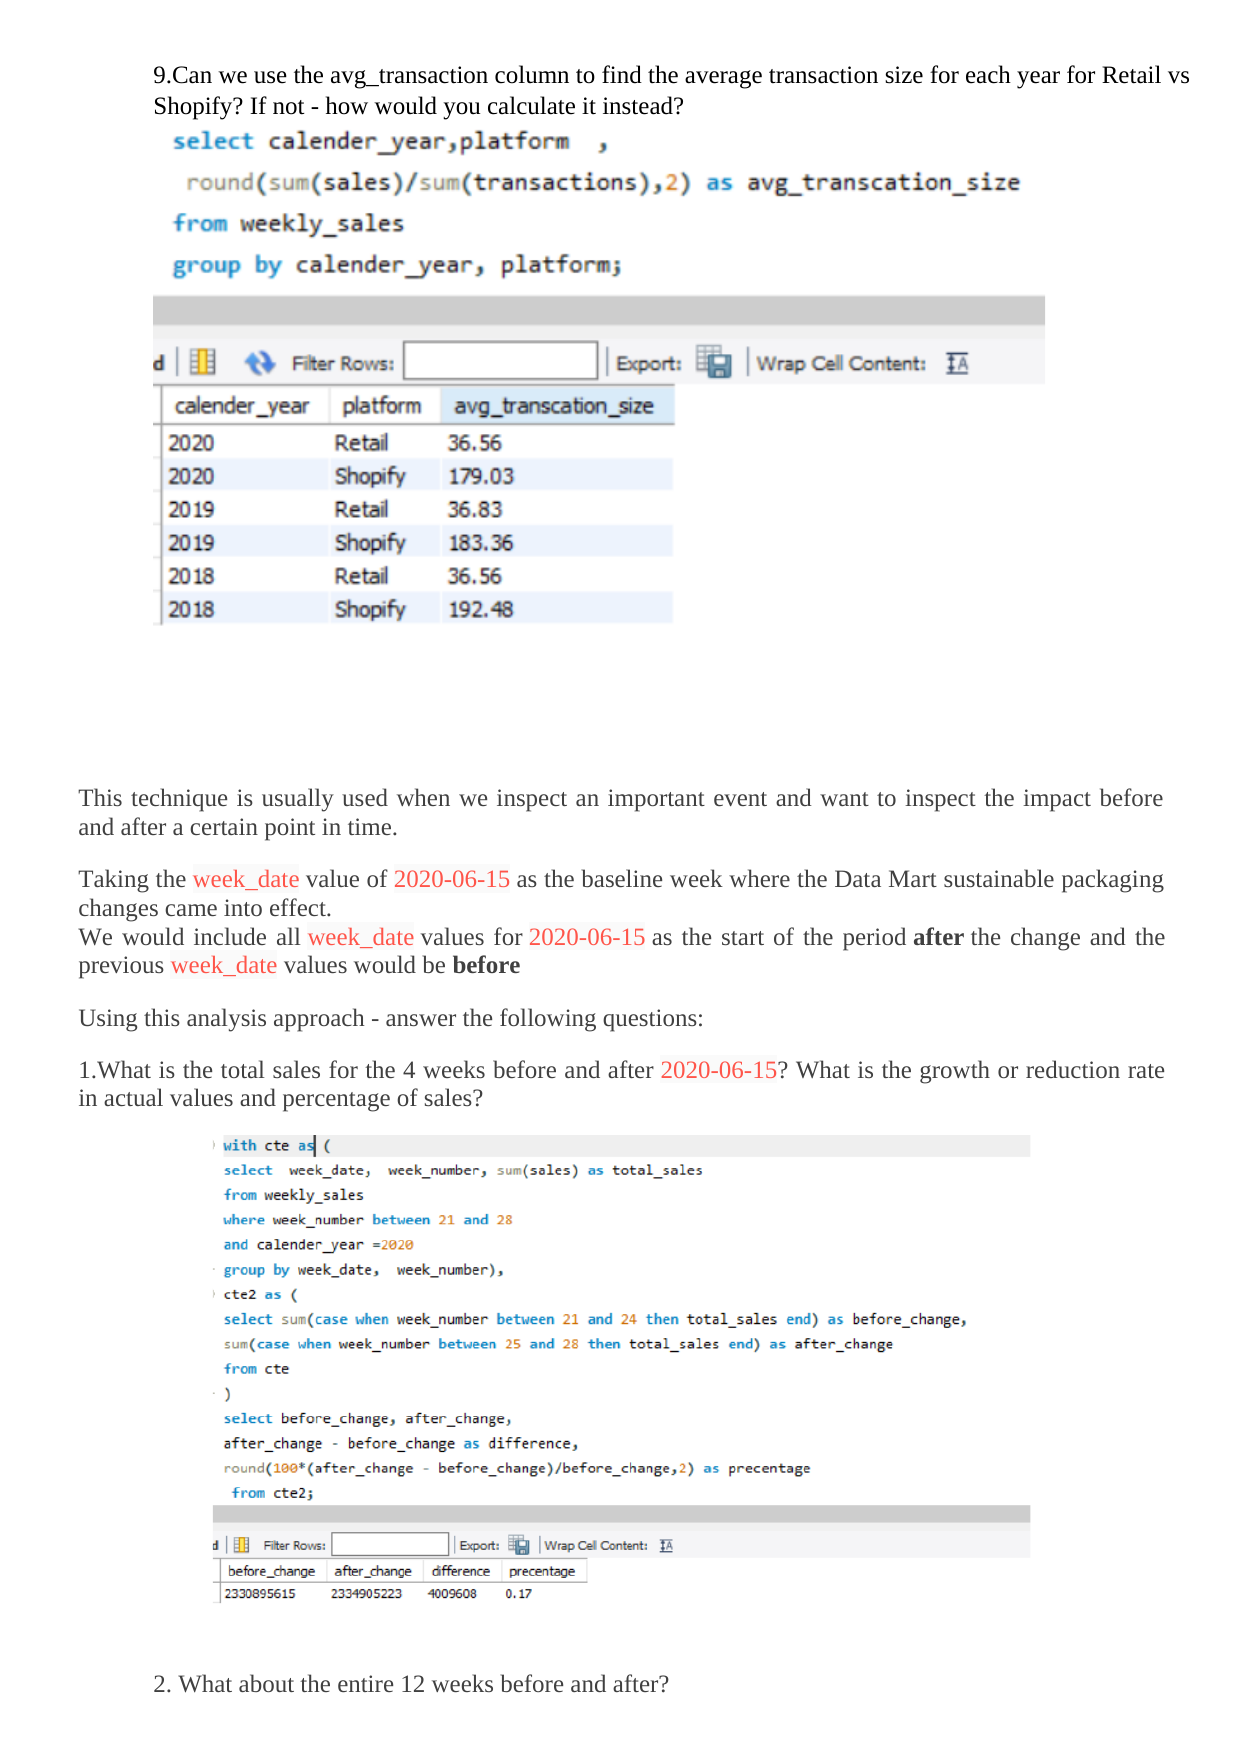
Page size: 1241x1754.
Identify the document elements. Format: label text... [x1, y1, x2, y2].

text Using this analysis approach - answer the following questions: [78, 1003, 1166, 1031]
text 2. What about the entire 12 weeks before and after? [153, 1669, 1240, 1698]
list 9.Can we use the avg_transaction column to find the average transaction size for each year for Retail vs Shopify? If not - how would you calculate it instead? [153, 60, 1240, 120]
text We would include all week_date values for 2020-06-15 as the start of the period after the change and the previous week_date values would be before [78, 922, 1166, 979]
text 1.What is the total sales for the 4 weeks before and after 2020-06-15? What is the growth or reduction rate in actual values and percentage of sales? [78, 1083, 1166, 1112]
picture [212, 1135, 1031, 1646]
picture [153, 122, 1046, 698]
text This technique is usually used when we inspect an important event and want to inspect the impact before and after a certain point in time. [78, 783, 1166, 841]
text Taking the week_date value of 2020-06-15 as the baseline week where the Data Mart sustainable packaging changes came into effect. [78, 864, 1166, 922]
